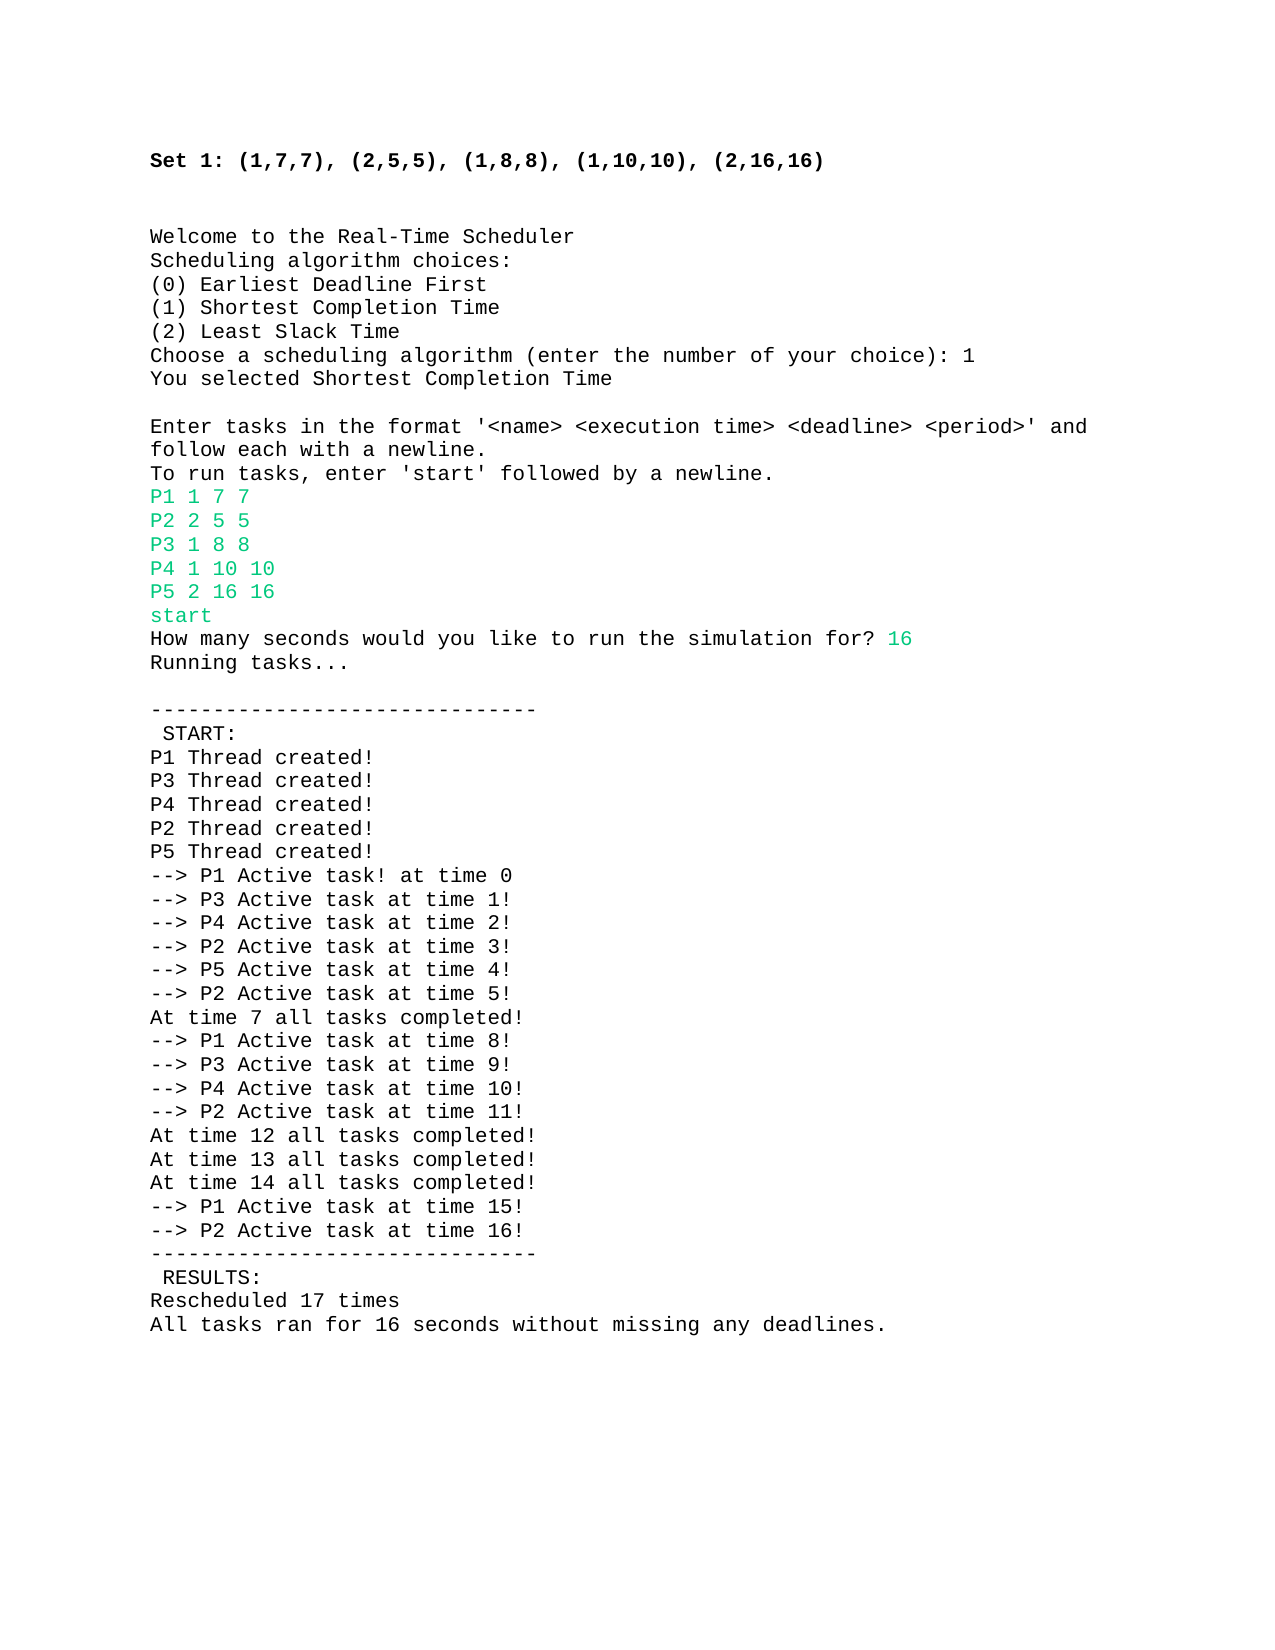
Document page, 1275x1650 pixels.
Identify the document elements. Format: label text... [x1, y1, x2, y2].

text P3 1 8 8 [150, 534, 1125, 557]
text You selected Shortest Completion Time [150, 368, 1125, 392]
text Running tasks... [150, 652, 1125, 676]
text Rescheduled 17 times [150, 1291, 1125, 1314]
text (2) Least Slack Time [150, 321, 1125, 345]
text --> P5 Active task at time 4! [150, 959, 1125, 983]
text At time 13 all tasks completed! [150, 1149, 1125, 1172]
text How many seconds would you like to run the simulation for? 16 [150, 628, 1125, 652]
text RESULTS: [150, 1267, 1125, 1291]
text P4 1 10 10 [150, 557, 1125, 581]
text ------------------------------- [150, 699, 1125, 723]
text Enter tasks in the format '<name> <execution time> <deadline> <period>' and follow each with a newline. [150, 416, 1125, 463]
text P2 2 5 5 [150, 510, 1125, 534]
text ------------------------------- [150, 1243, 1125, 1267]
text --> P3 Active task at time 1! [150, 888, 1125, 912]
text Scheduling algorithm choices: [150, 250, 1125, 274]
text Welcome to the Real-Time Scheduler [150, 226, 1125, 250]
text --> P2 Active task at time 16! [150, 1219, 1125, 1243]
text --> P3 Active task at time 9! [150, 1054, 1125, 1078]
text P5 2 16 16 [150, 581, 1125, 605]
text P4 Thread created! [150, 794, 1125, 818]
text At time 14 all tasks completed! [150, 1172, 1125, 1196]
text P3 Thread created! [150, 770, 1125, 794]
text P5 Thread created! [150, 841, 1125, 865]
text P1 1 7 7 [150, 487, 1125, 510]
text At time 12 all tasks completed! [150, 1125, 1125, 1149]
text --> P1 Active task at time 15! [150, 1196, 1125, 1219]
text --> P4 Active task at time 10! [150, 1078, 1125, 1101]
text --> P4 Active task at time 2! [150, 912, 1125, 936]
text Choose a scheduling algorithm (enter the number of your choice): 1 [150, 345, 1125, 368]
text Set 1: (1,7,7), (2,5,5), (1,8,8), (1,10,10), (2,16,16) [150, 150, 1125, 174]
text --> P2 Active task at time 5! [150, 983, 1125, 1007]
text (0) Earliest Deadline First [150, 274, 1125, 297]
text At time 7 all tasks completed! [150, 1007, 1125, 1030]
text --> P2 Active task at time 3! [150, 936, 1125, 959]
text (1) Shortest Completion Time [150, 297, 1125, 321]
text All tasks ran for 16 seconds without missing any deadlines. [150, 1314, 1125, 1338]
text P1 Thread created! [150, 747, 1125, 770]
text --> P1 Active task! at time 0 [150, 865, 1125, 888]
text P2 Thread created! [150, 818, 1125, 841]
text start [150, 605, 1125, 628]
text --> P1 Active task at time 8! [150, 1030, 1125, 1054]
text --> P2 Active task at time 11! [150, 1101, 1125, 1125]
text To run tasks, enter 'start' followed by a newline. [150, 463, 1125, 487]
text START: [150, 723, 1125, 747]
